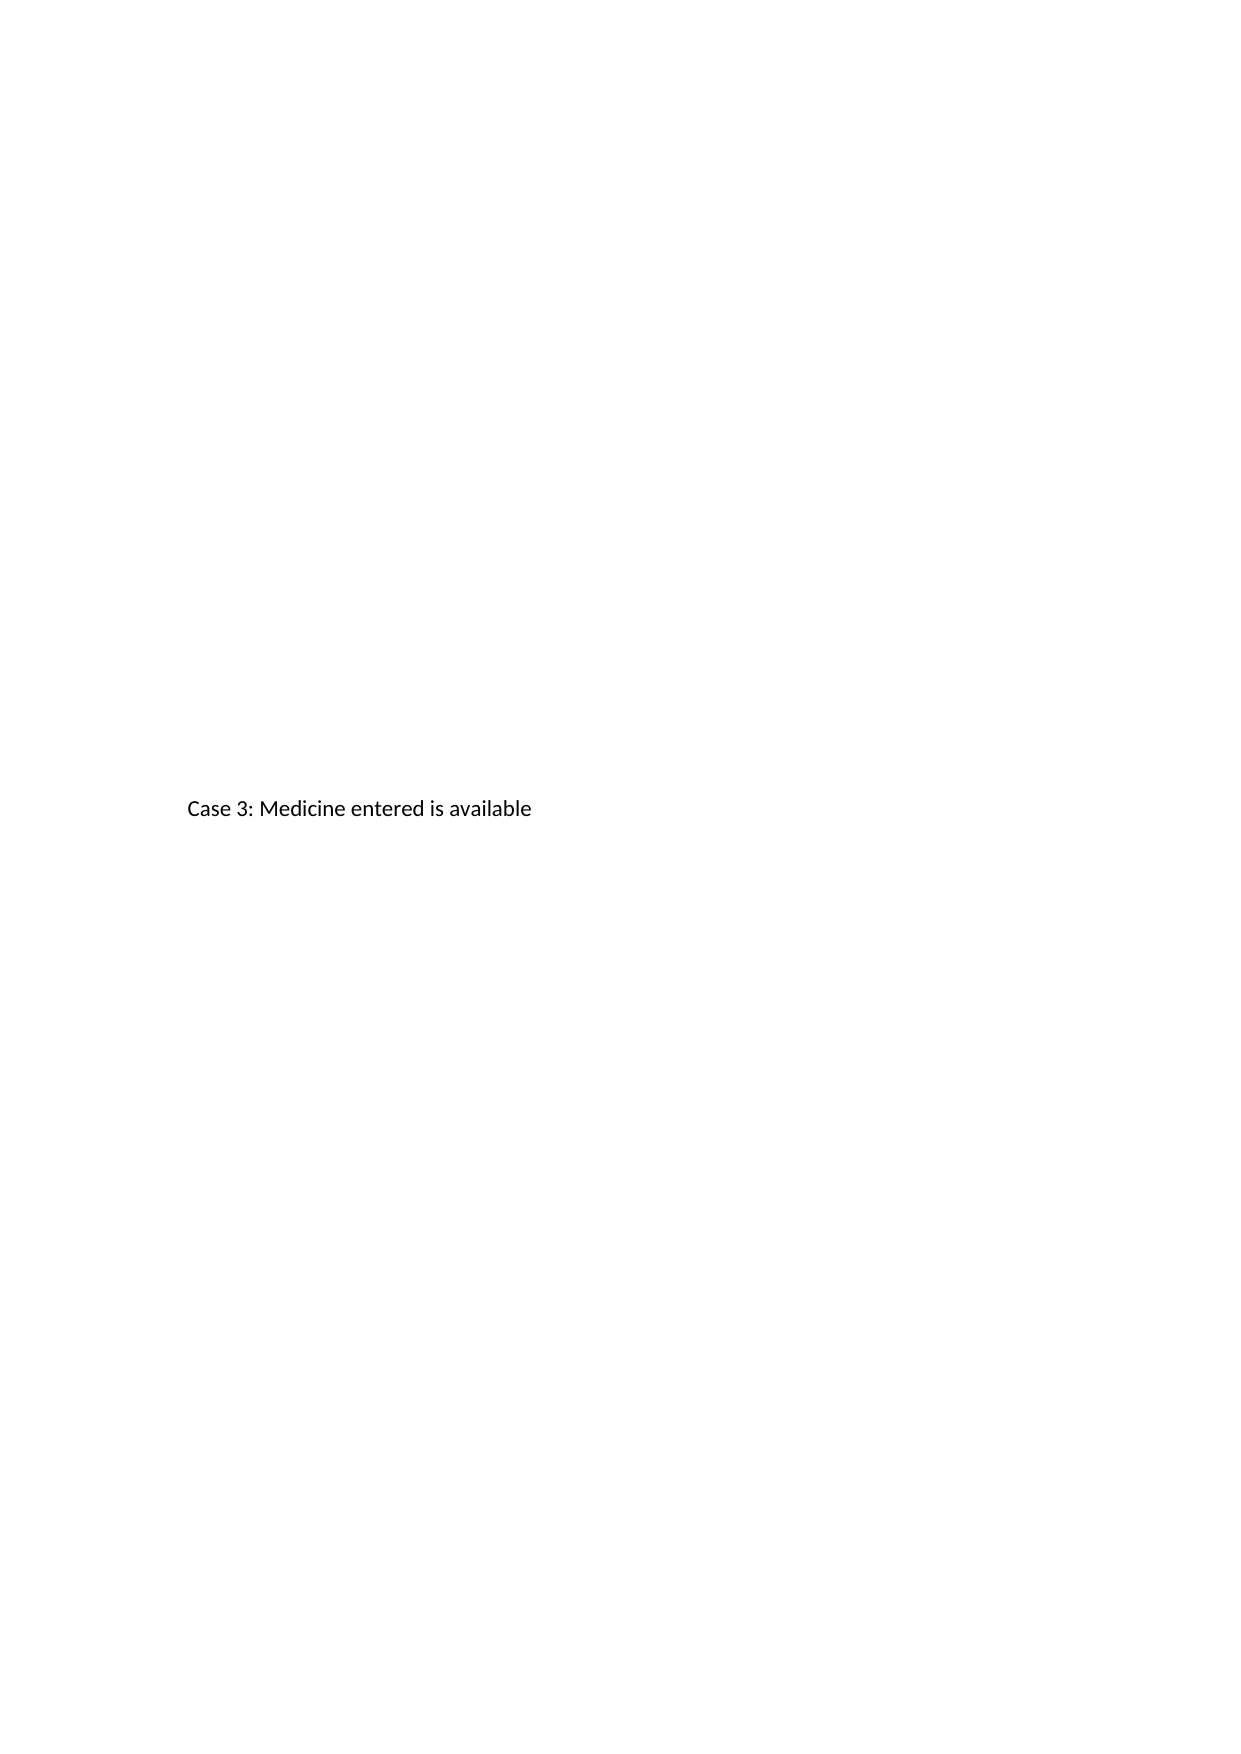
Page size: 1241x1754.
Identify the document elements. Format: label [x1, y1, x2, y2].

text [187, 150, 1053, 1594]
